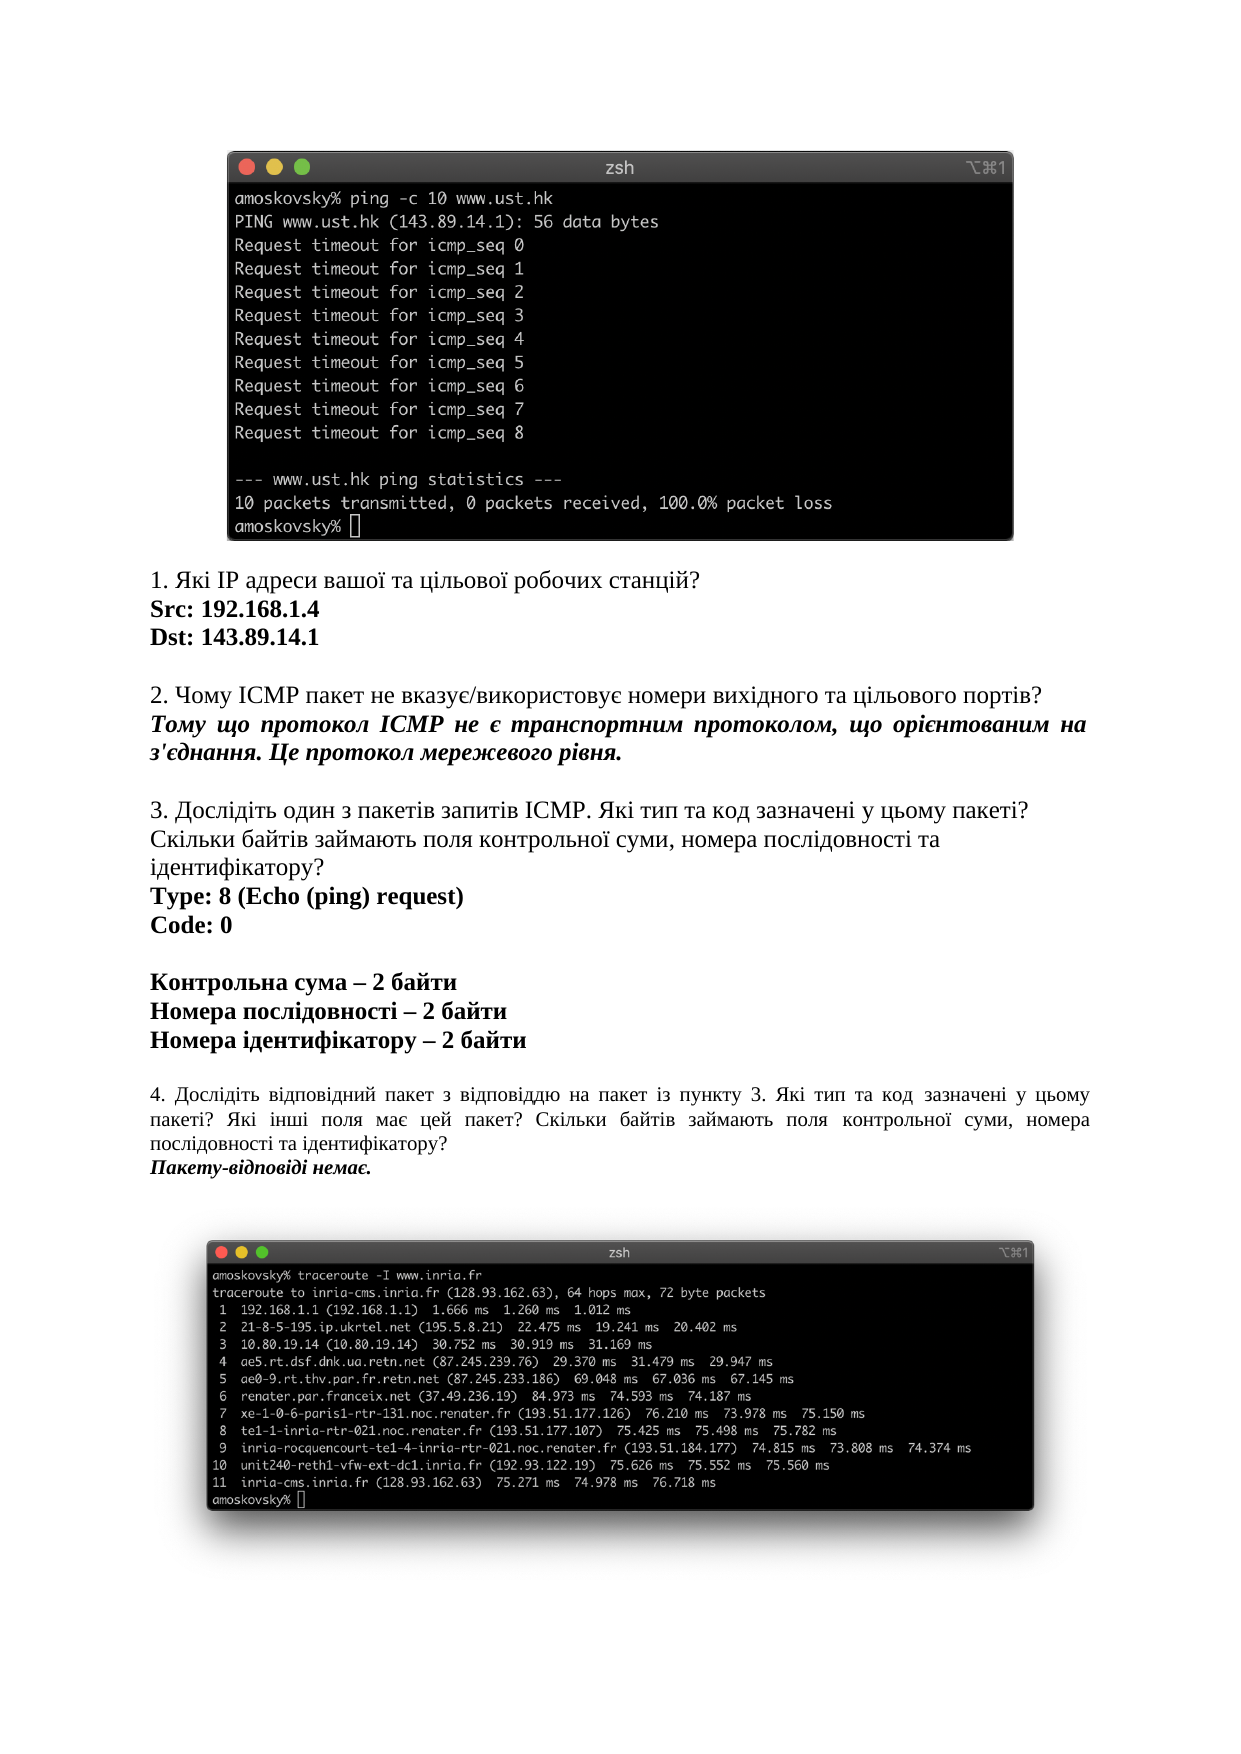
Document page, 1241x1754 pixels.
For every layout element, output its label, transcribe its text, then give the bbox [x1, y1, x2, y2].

text Dst: 143.89.14.1 [150, 622, 1090, 651]
text Тому що протокол ICMP не є транспортним протоколом, що орієнтованим на з'єднання. Це протокол мережевого рівня. [150, 709, 1090, 766]
text Контрольна сума – 2 байти [150, 967, 1090, 996]
text 1. Які IP адреси вашої та цільової робочих станцій? [150, 565, 1090, 594]
picture [150, 1202, 1090, 1585]
text Type: 8 (Echo (ping) request) [150, 881, 1090, 910]
picture [226, 150, 1014, 541]
text 3. Дослідіть один з пакетів запитів ICMP. Які тип та код зазначені у цьому пакеті? Скільки байтів займають поля контрольної суми, номера послідовності та ідентифікатору? [150, 795, 1090, 881]
text Номера ідентифікатору – 2 байти [150, 1025, 1090, 1054]
text Номера послідовності – 2 байти [150, 996, 1090, 1025]
text Code: 0 [150, 910, 1090, 939]
text 4. Дослідіть відповідний пакет з відповіддю на пакет із пункту 3. Які тип та код зазначені у цьому пакеті? Які інші поля має цей пакет? Скільки байтів займають поля контрольної суми, номера послідовності та ідентифікатору? [150, 1082, 1090, 1154]
text 2. Чому ICMP пакет не вказує/використовує номери вихідного та цільового портів? [150, 680, 1090, 709]
text Пакету-відповіді немає. [150, 1154, 1090, 1179]
text Src: 192.168.1.4 [150, 594, 1090, 622]
